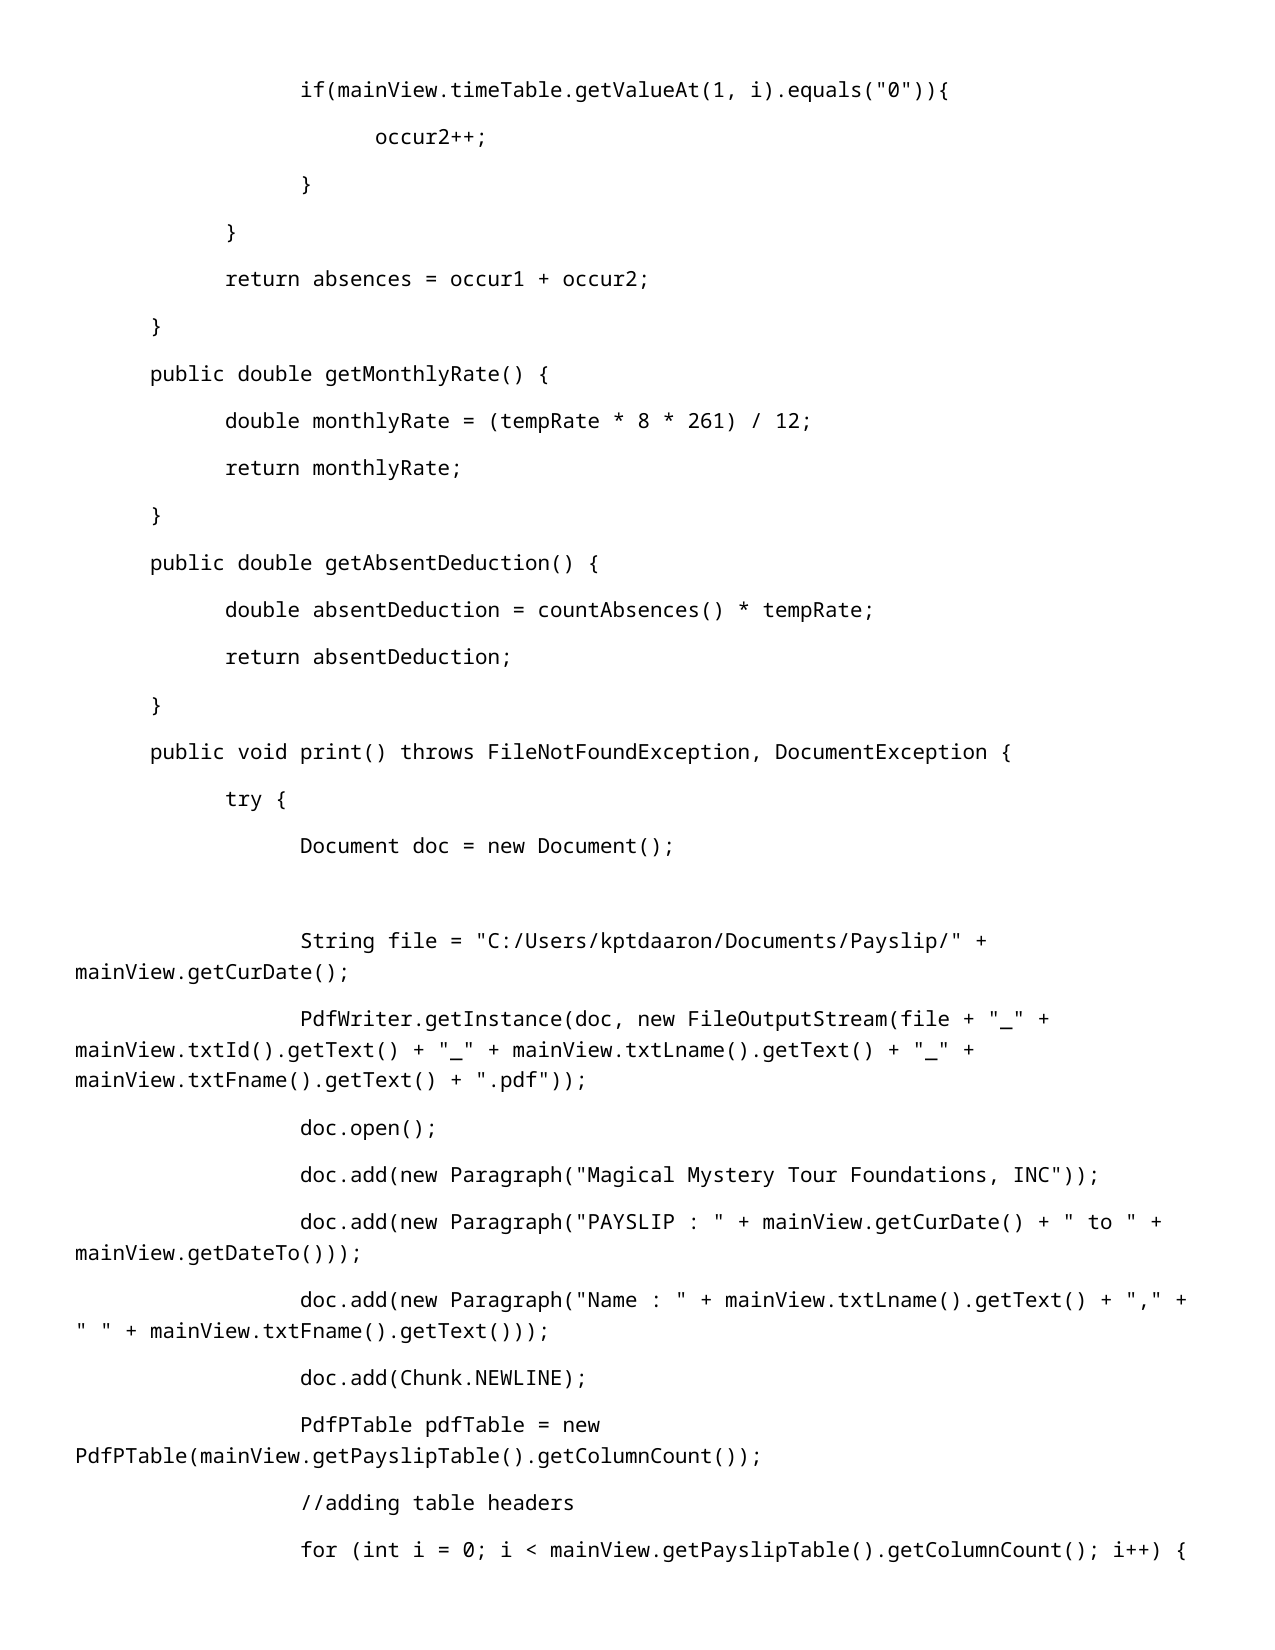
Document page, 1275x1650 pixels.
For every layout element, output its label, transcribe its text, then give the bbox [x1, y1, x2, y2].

text } [75, 690, 1200, 718]
text Document doc = new Document(); [75, 832, 1200, 860]
text public double getMonthlyRate() { [75, 359, 1200, 387]
text return absences = occur1 + occur2; [75, 264, 1200, 293]
text } [75, 311, 1200, 340]
text doc.open(); [75, 1113, 1200, 1141]
text doc.add(new Paragraph("PAYSLIP : " + mainView.getCurDate() + " to " + mainView.getDateTo())); [75, 1207, 1200, 1266]
text String file = "C:/Users/kptdaaron/Documents/Payslip/" + mainView.getCurDate(); [75, 926, 1200, 985]
text PdfWriter.getInstance(doc, new FileOutputStream(file + "_" + mainView.txtId().getText() + "_" + mainView.txtLname().getText() + "_" + mainView.txtFname().getText() + ".pdf")); [75, 1004, 1200, 1094]
text if(mainView.timeTable.getValueAt(1, i).equals("0")){ [75, 75, 1200, 103]
text public void print() throws FileNotFoundException, DocumentException { [75, 737, 1200, 766]
text } [75, 501, 1200, 529]
text doc.add(new Paragraph("Name : " + mainView.txtLname().getText() + "," + " " + mainView.txtFname().getText())); [75, 1285, 1200, 1344]
text doc.add(new Paragraph("Magical Mystery Tour Foundations, INC")); [75, 1160, 1200, 1188]
text occur2++; [75, 122, 1200, 151]
text for (int i = 0; i < mainView.getPayslipTable().getColumnCount(); i++) { [75, 1536, 1200, 1564]
text } [75, 169, 1200, 198]
text } [75, 217, 1200, 245]
text return monthlyRate; [75, 453, 1200, 482]
text public double getAbsentDeduction() { [75, 548, 1200, 576]
text double absentDeduction = countAbsences() * tempRate; [75, 595, 1200, 624]
text double monthlyRate = (tempRate * 8 * 261) / 12; [75, 406, 1200, 434]
text PdfPTable pdfTable = new PdfPTable(mainView.getPayslipTable().getColumnCount()); [75, 1410, 1200, 1469]
text doc.add(Chunk.NEWLINE); [75, 1363, 1200, 1392]
text //adding table headers [75, 1488, 1200, 1517]
text try { [75, 784, 1200, 813]
text return absentDeduction; [75, 642, 1200, 671]
